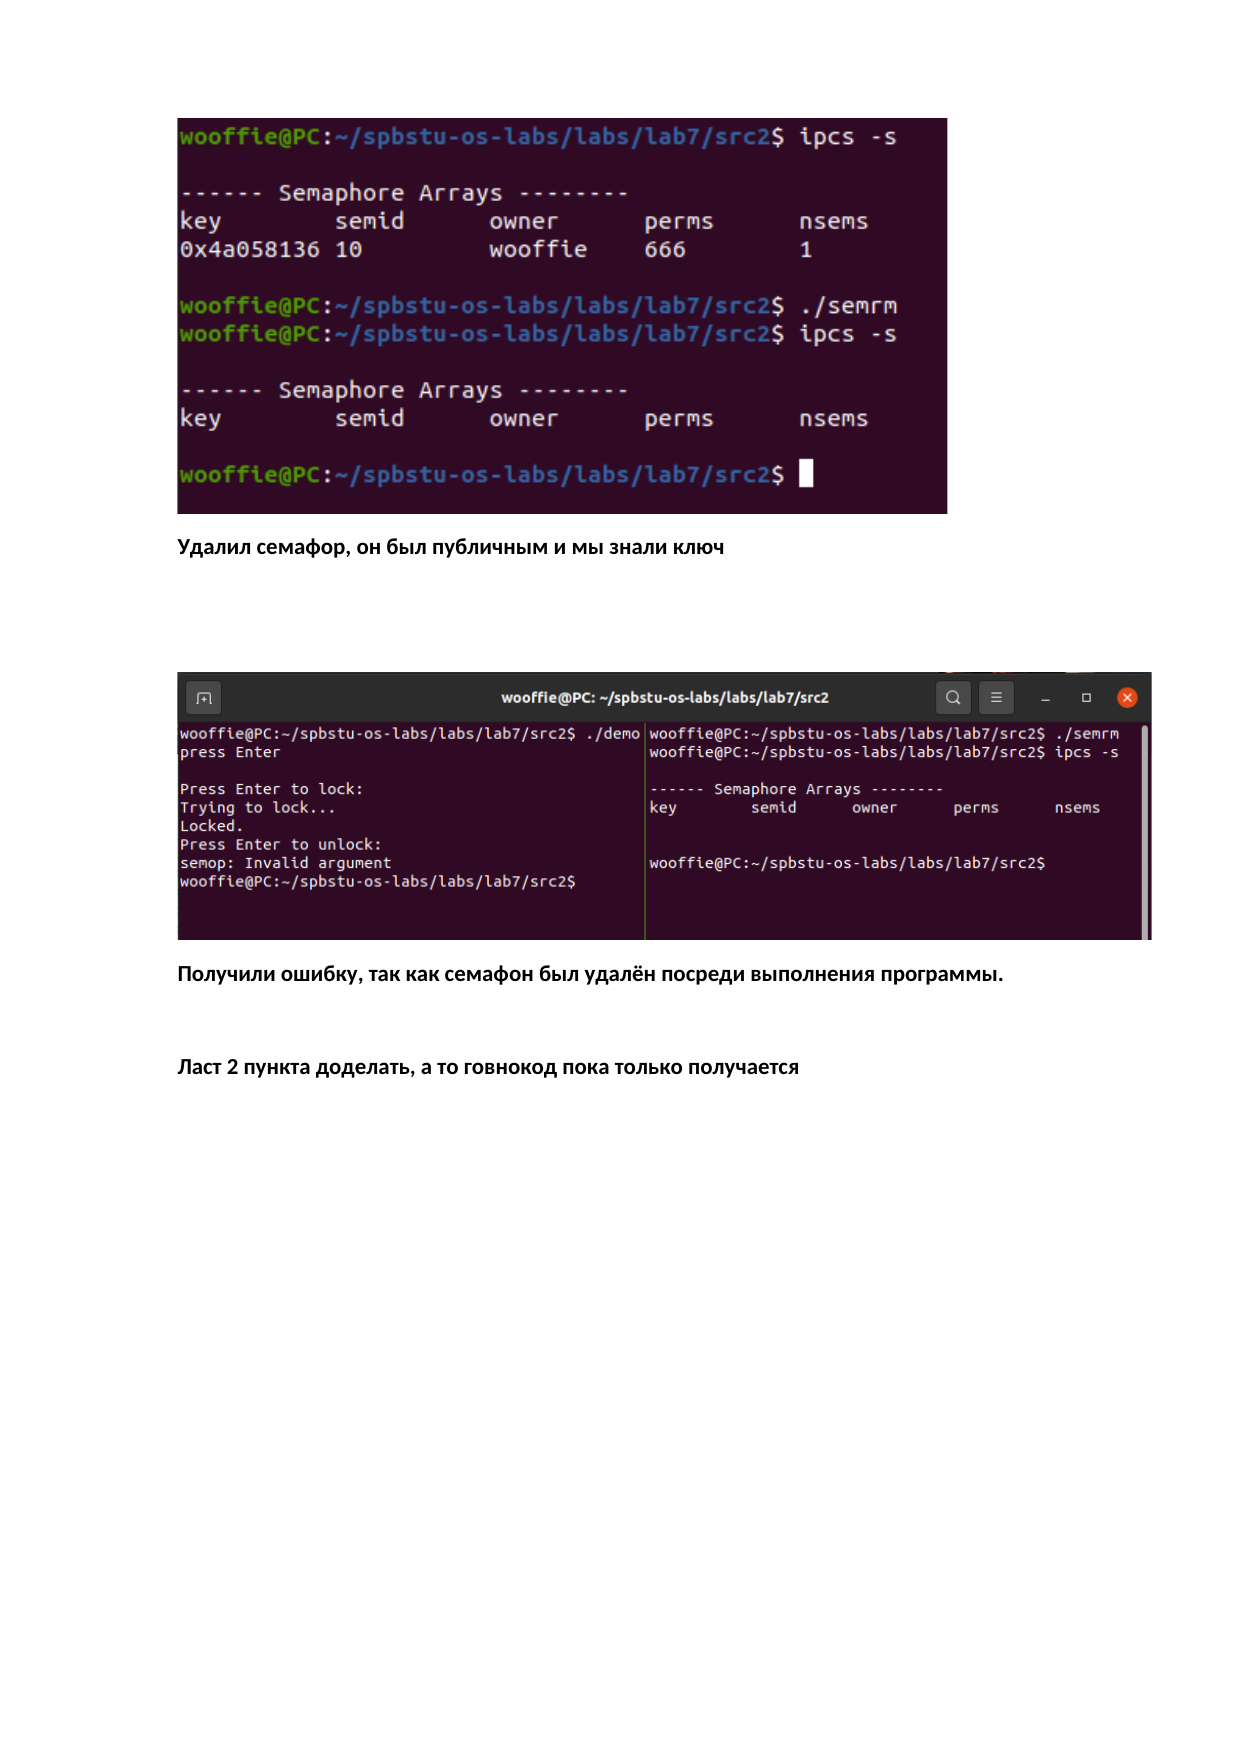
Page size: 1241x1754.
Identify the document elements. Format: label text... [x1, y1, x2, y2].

text Удалил семафор, он был публичным и мы знали ключ [177, 532, 1152, 560]
picture [177, 672, 1152, 940]
text Ласт 2 пункта доделать, а то говнокод пока только получается [177, 1052, 1152, 1080]
text Получили ошибку, так как семафон был удалён посреди выполнения программы. [177, 959, 1152, 987]
picture [177, 118, 948, 514]
